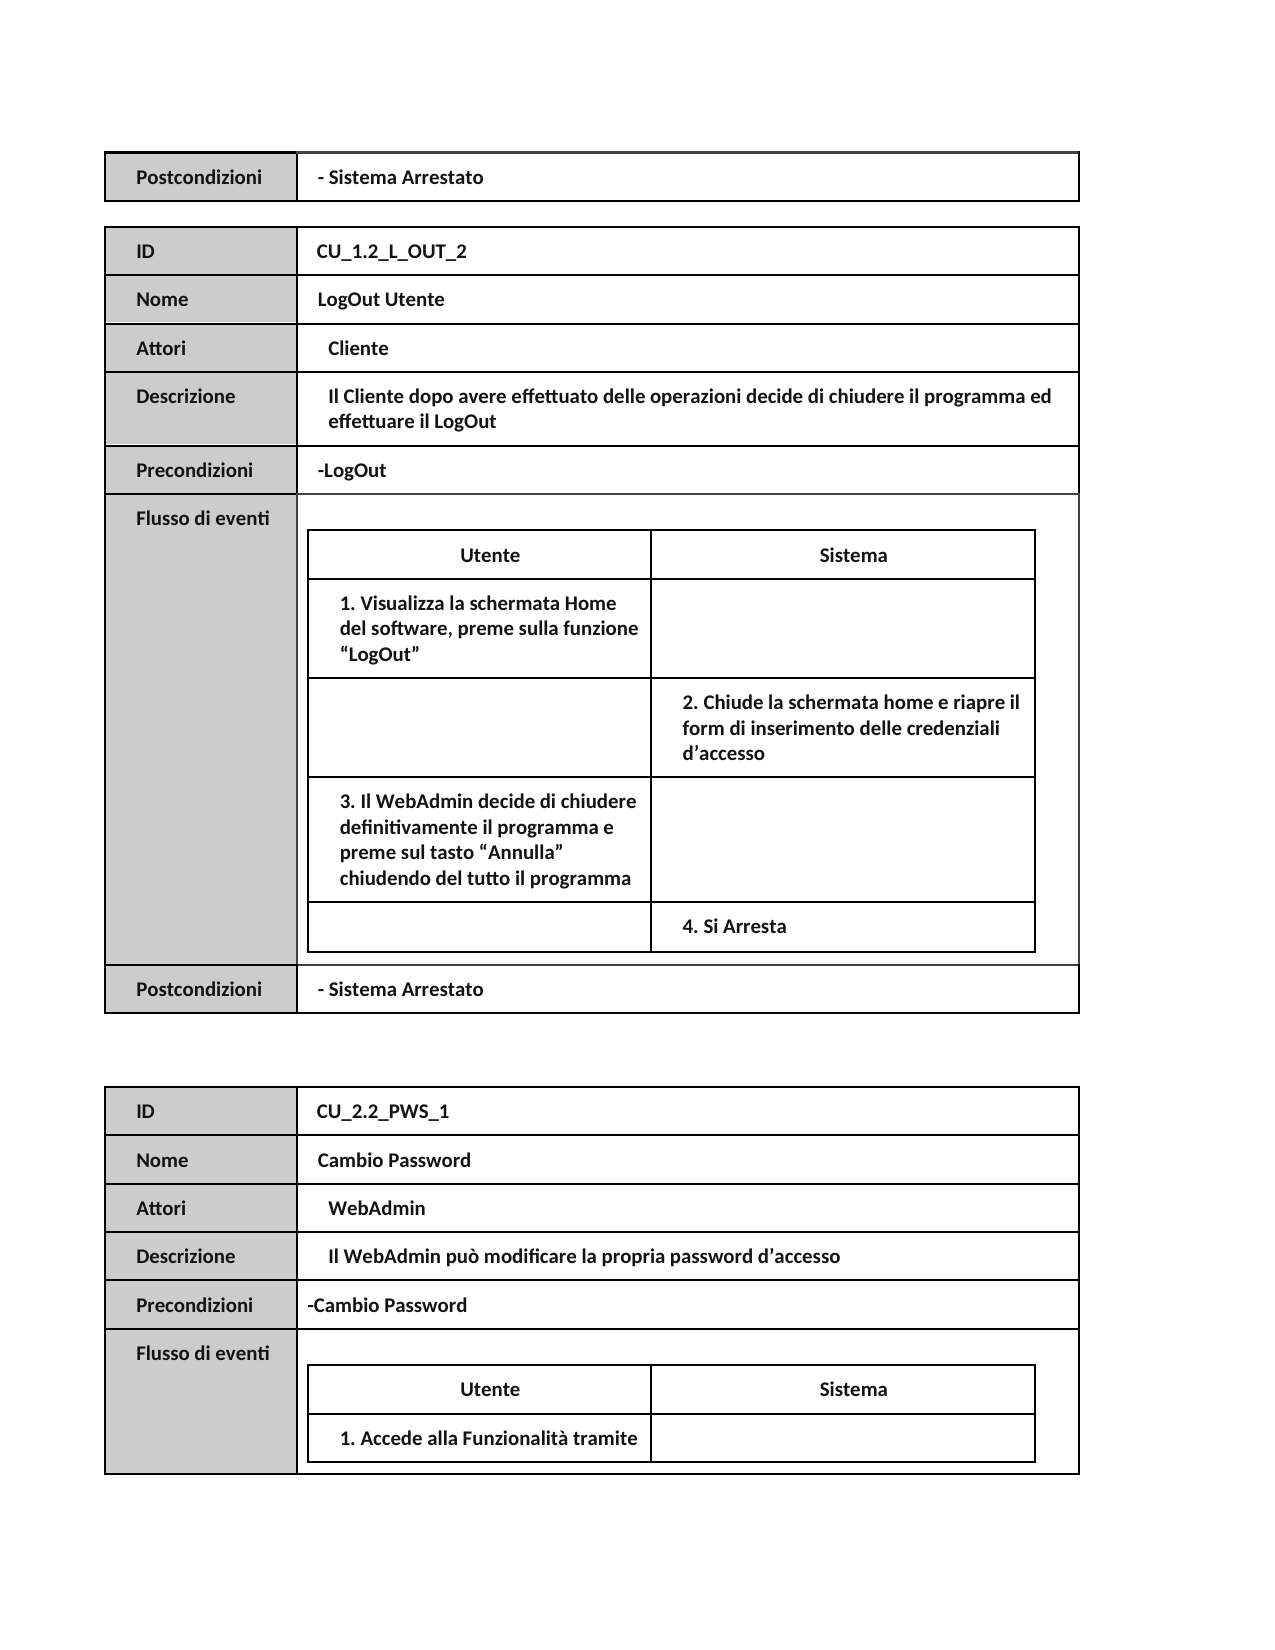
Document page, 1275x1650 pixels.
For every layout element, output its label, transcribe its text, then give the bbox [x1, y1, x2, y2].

table_cell Descrizione [106, 373, 296, 444]
table_cell Cliente [298, 325, 1078, 371]
table_cell Descrizione [106, 1233, 296, 1279]
table_cell -Cambio Password [298, 1281, 1078, 1328]
table_cell Cambio Password [298, 1136, 1078, 1183]
table_header CU_1.2_L_OUT_2 [298, 228, 1078, 274]
table_cell -LogOut [298, 447, 1078, 493]
table_cell LogOut Utente [298, 276, 1078, 322]
table_cell Attori [106, 325, 296, 371]
table_cell Postcondizioni [106, 154, 296, 200]
table_cell [298, 495, 1078, 964]
table_cell Precondizioni [106, 447, 296, 493]
table_header ID [106, 1088, 296, 1134]
table_header CU_2.2_PWS_1 [298, 1088, 1078, 1134]
table_cell - Sistema Arrestato [298, 966, 1078, 1012]
table_cell Il Cliente dopo avere effettuato delle operazioni decide di chiudere il programma ed effettuare il LogOut [298, 373, 1078, 444]
table_cell - Sistema Arrestato [298, 154, 1078, 200]
table_cell [298, 1330, 1078, 1473]
table_cell Flusso di eventi [106, 1330, 296, 1473]
table_cell Il WebAdmin può modificare la propria password d’accesso [298, 1233, 1078, 1279]
table_cell Precondizioni [106, 1281, 296, 1328]
table_cell Nome [106, 276, 296, 322]
table_cell Attori [106, 1185, 296, 1231]
table_cell Nome [106, 1136, 296, 1183]
table_cell WebAdmin [298, 1185, 1078, 1231]
table_cell Flusso di eventi [106, 495, 296, 964]
table_header ID [106, 228, 296, 274]
table_cell Postcondizioni [106, 966, 296, 1012]
